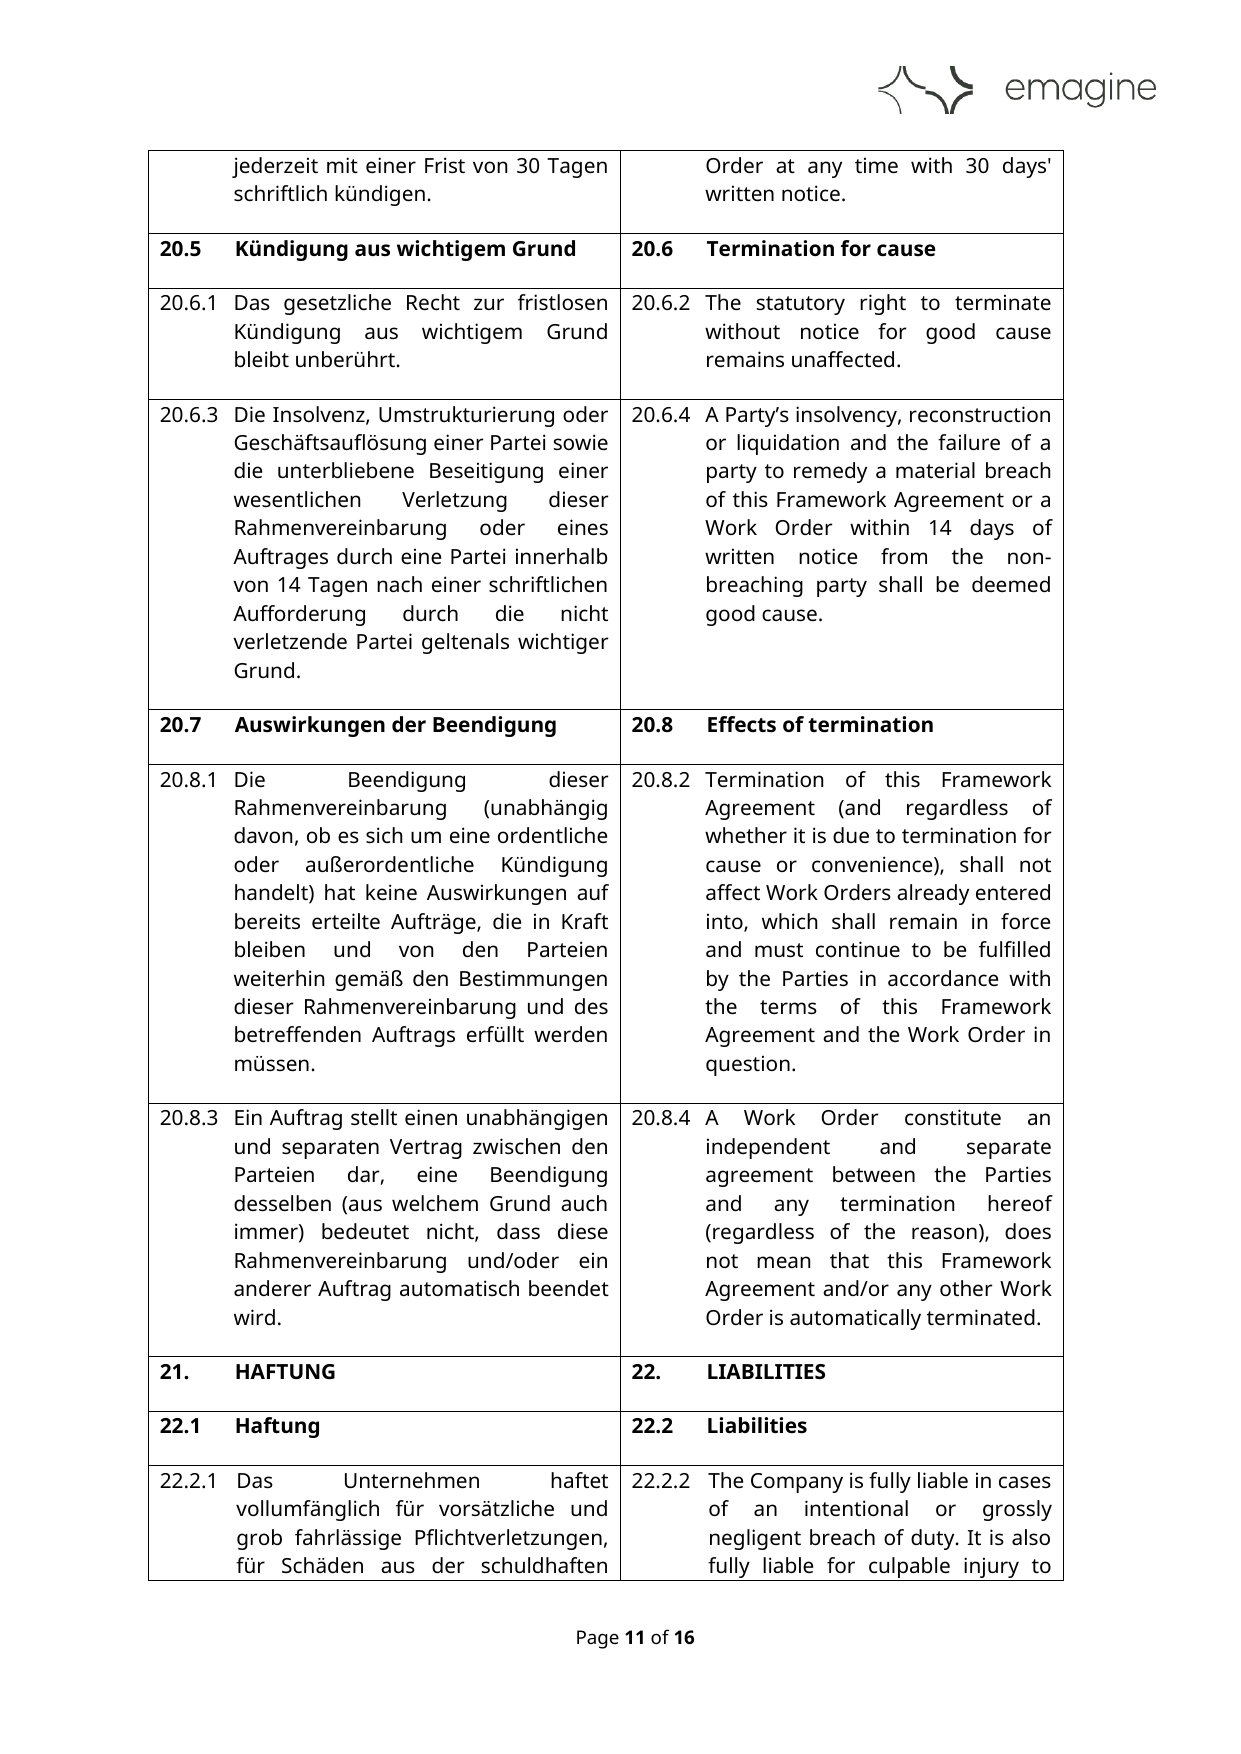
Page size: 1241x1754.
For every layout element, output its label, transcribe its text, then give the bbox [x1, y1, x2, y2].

table_cell A Work Order constitute an independent and separate agreement between the Parties and any termination hereof (regardless of the reason), does not mean that this Framework Agreement and/or any other Work Order is automatically terminated. [621, 1104, 1063, 1356]
table_cell Effects of termination [621, 710, 1063, 764]
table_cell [149, 1466, 620, 1580]
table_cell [621, 151, 1063, 233]
table_cell The statutory right to terminate without notice for good cause remains unaffected. [621, 289, 1063, 399]
table_cell Termination of this Framework Agreement (and regardless of whether it is due to termination for cause or convenience), shall not affect Work Orders already entered into, which shall remain in force and must continue to be fulfilled by the Parties in accordance with the terms of this Framework Agreement and the Work Order in question. [621, 765, 1063, 1102]
picture [878, 66, 1156, 114]
table_cell Die Insolvenz, Umstrukturierung oder Geschäftsauflösung einer Partei sowie die unterbliebene Beseitigung einer wesentlichen Verletzung dieser Rahmenvereinbarung oder eines Auftrages durch eine Partei innerhalb von 14 Tagen nach einer schriftlichen Aufforderung durch die nicht verletzende Partei geltenals wichtiger Grund. [149, 400, 620, 709]
table_cell Auswirkungen der Beendigung [149, 710, 620, 764]
table_cell Termination for cause [621, 234, 1063, 287]
table_cell Haftung [149, 1412, 620, 1465]
table_cell Ein Auftrag stellt einen unabhängigen und separaten Vertrag zwischen den Parteien dar, eine Beendigung desselben (aus welchem Grund auch immer) bedeutet nicht, dass diese Rahmenvereinbarung und/oder ein anderer Auftrag automatisch beendet wird. [149, 1104, 620, 1356]
table_cell Das gesetzliche Recht zur fristlosen Kündigung aus wichtigem Grund bleibt unberührt. [149, 289, 620, 399]
table_cell Die Beendigung dieser Rahmenvereinbarung (unabhängig davon, ob es sich um eine ordentliche oder außerordentliche Kündigung handelt) hat keine Auswirkungen auf bereits erteilte Aufträge, die in Kraft bleiben und von den Parteien weiterhin gemäß den Bestimmungen dieser Rahmenvereinbarung und des betreffenden Auftrags erfüllt werden müssen. [149, 765, 620, 1102]
table_cell A Party’s insolvency, reconstruction or liquidation and the failure of a party to remedy a material breach of this Framework Agreement or a Work Order within 14 days of written notice from the non-breaching party shall be deemed good cause. [621, 400, 1063, 709]
table_cell HAFTUNG [149, 1357, 620, 1411]
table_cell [621, 1466, 1063, 1580]
table_cell Kündigung aus wichtigem Grund [149, 234, 620, 287]
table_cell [149, 151, 620, 233]
table_cell liabilities [621, 1357, 1063, 1411]
table_cell Liabilities [621, 1412, 1063, 1465]
